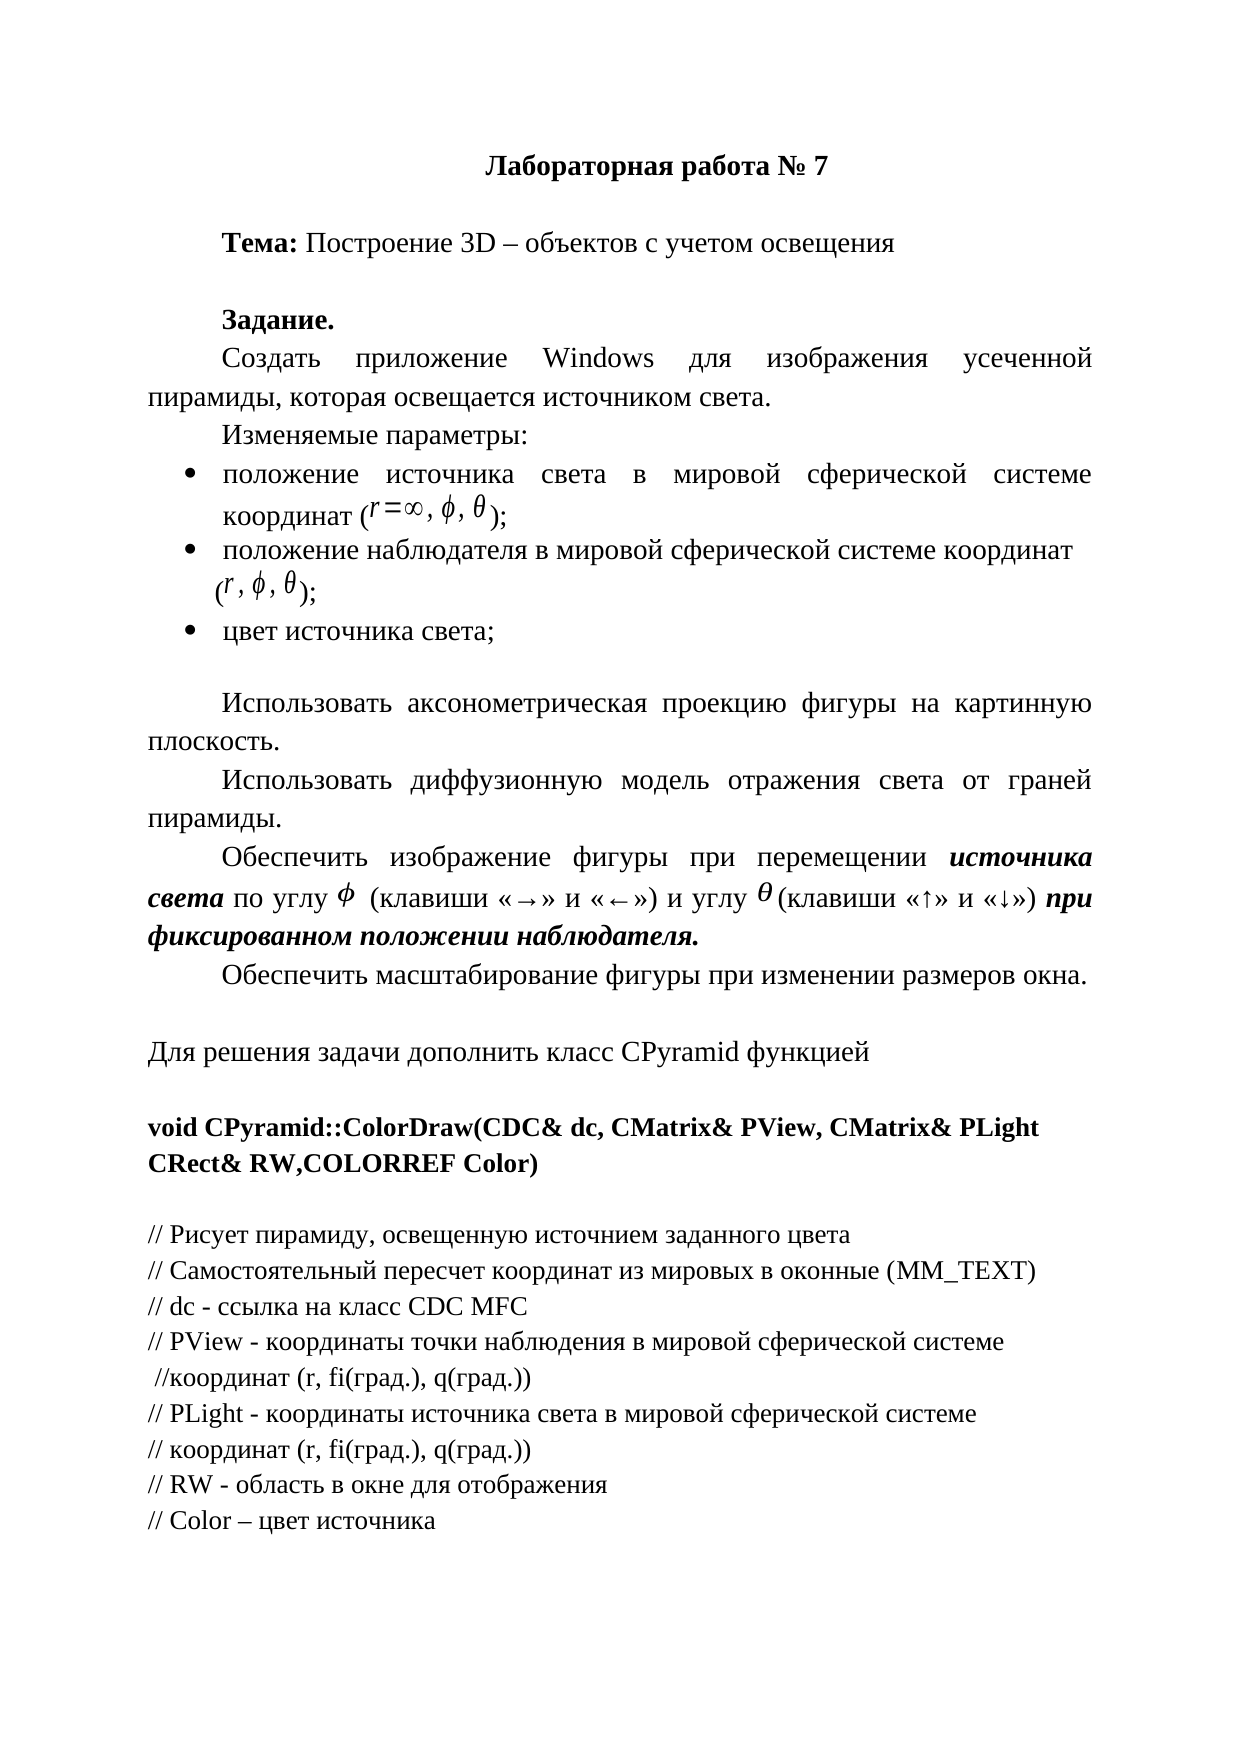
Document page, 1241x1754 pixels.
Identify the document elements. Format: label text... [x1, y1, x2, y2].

text Лабораторная работа № 7 [148, 148, 1093, 181]
text Тема: Построение 3D – объектов с учетом освещения [148, 225, 1093, 258]
text //координат (r, fi(град.), q(град.)) [148, 1361, 1093, 1392]
text Создать приложение Windows для изображения усеченной пирамиды, которая освещается источником света. [148, 340, 1093, 412]
text // PLight - координаты источника света в мировой сферической системе [148, 1397, 1093, 1428]
text // Рисует пирамиду, освещенную источнием заданного цвета [148, 1218, 1093, 1249]
text Обеспечить изображение фигуры при перемещении источника света по углу (клавиши «→» и «←») и углу (клавиши «↑» и «↓») при фиксированном положении наблюдателя. [148, 839, 1093, 952]
text // координат (r, fi(град.), q(град.)) [148, 1433, 1093, 1464]
text // Самостоятельный пересчет координат из мировых в оконные (MM_TEXT) [148, 1254, 1093, 1285]
text Задание. [148, 302, 1093, 335]
text // PView - координаты точки наблюдения в мировой сферической системе [148, 1326, 1093, 1357]
list положение наблюдателя в мировой сферической системе координат [185, 532, 1093, 565]
text // Color – цвет источника [148, 1504, 1093, 1535]
text Использовать аксонометрическая проекцию фигуры на картинную плоскость. [148, 685, 1093, 757]
text (); [185, 565, 1093, 608]
text void CPyramid::ColorDraw(CDC& dc, CMatrix& PView, CMatrix& PLight [148, 1111, 1093, 1142]
text CRect& RW,COLORREF Color) [148, 1147, 1093, 1178]
text Изменяемые параметры: [148, 417, 1093, 451]
list цвет источника света; [185, 613, 1093, 646]
text // RW - область в окне для отображения [148, 1468, 1093, 1499]
text Использовать диффузионную модель отражения света от граней пирамиды. [148, 762, 1093, 834]
text // dc - ссылка на класс CDC MFC [148, 1290, 1093, 1321]
text Для решения задачи дополнить класс CPyramid функцией [148, 1034, 1093, 1068]
list положение источника света в мировой сферической системе координат (); [185, 456, 1093, 532]
text Обеспечить масштабирование фигуры при изменении размеров окна. [148, 957, 1093, 991]
